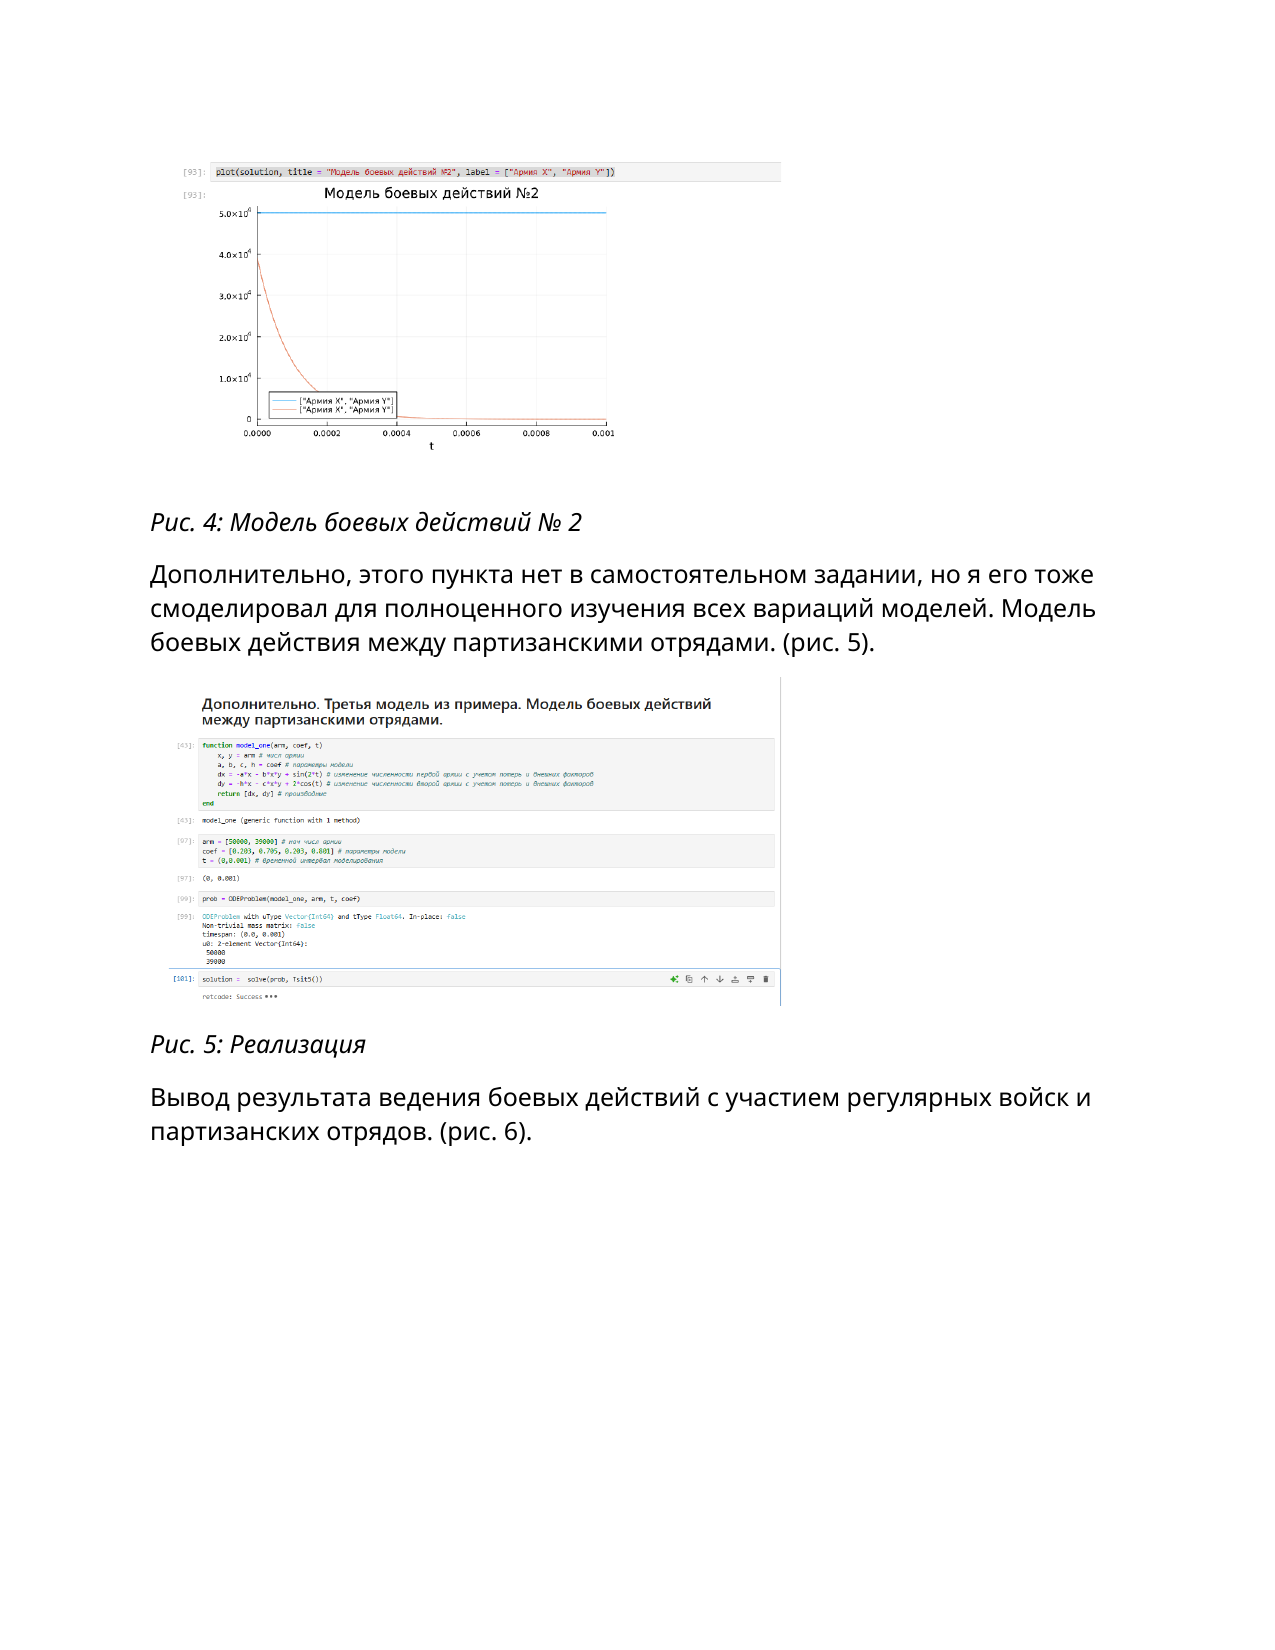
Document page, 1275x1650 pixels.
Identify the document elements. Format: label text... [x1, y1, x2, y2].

text Рис. 4: Модель боевых действий № 2 [150, 504, 1125, 538]
picture [168, 150, 782, 484]
text Рис. 5: Реализация [150, 1026, 1125, 1061]
picture [168, 677, 782, 1006]
text Дополнительно, этого пункта нет в самостоятельном задании, но я его тоже смоделировал для полноценного изучения всех вариаций моделей. Модель боевых действия между партизанскими отрядами. (рис. 5). [150, 557, 1125, 659]
text Вывод результата ведения боевых действий с участием регулярных войск и партизанских отрядов. (рис. 6). [150, 1079, 1125, 1147]
